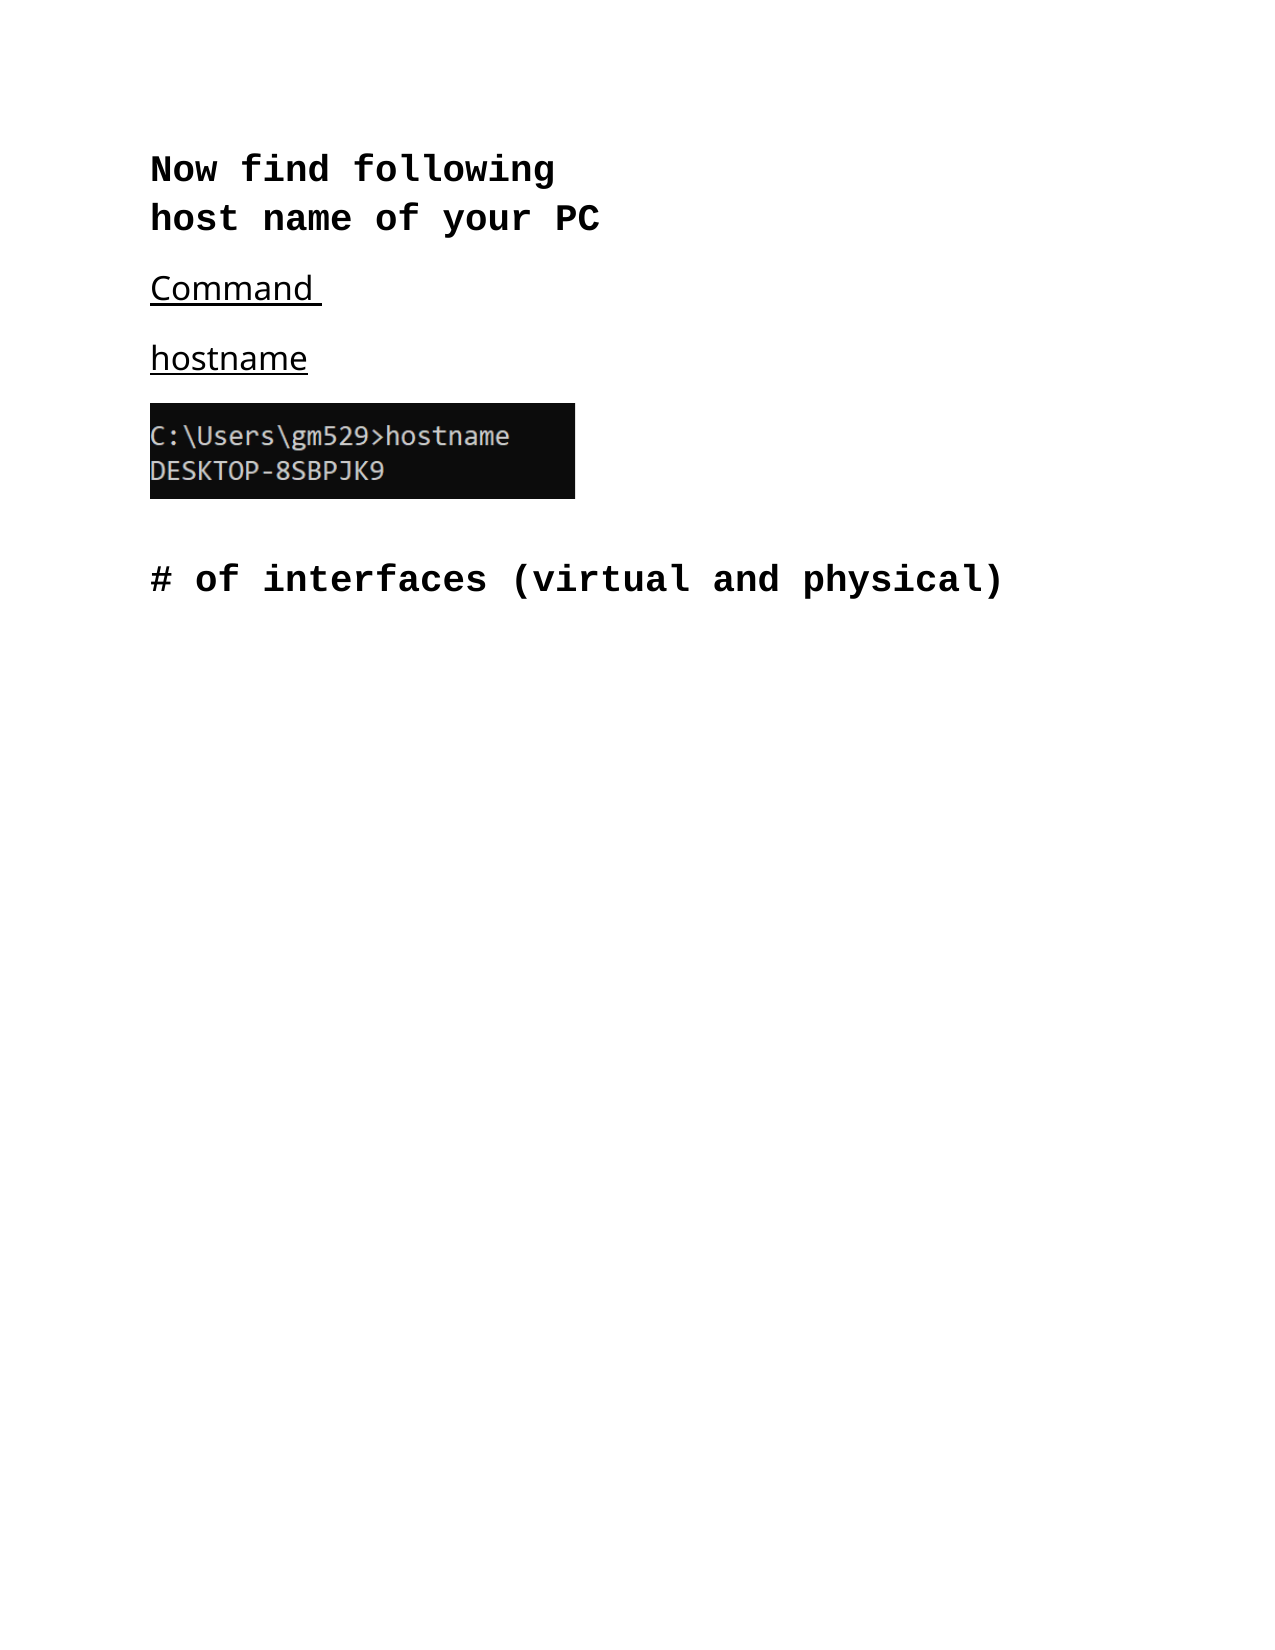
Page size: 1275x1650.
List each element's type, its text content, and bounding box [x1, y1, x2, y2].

picture [150, 403, 575, 499]
text # of interfaces (virtual and physical) [150, 560, 1125, 603]
text Now find following host name of your PC [150, 150, 1125, 242]
text hostname [150, 334, 1125, 380]
text Command [150, 265, 1125, 311]
